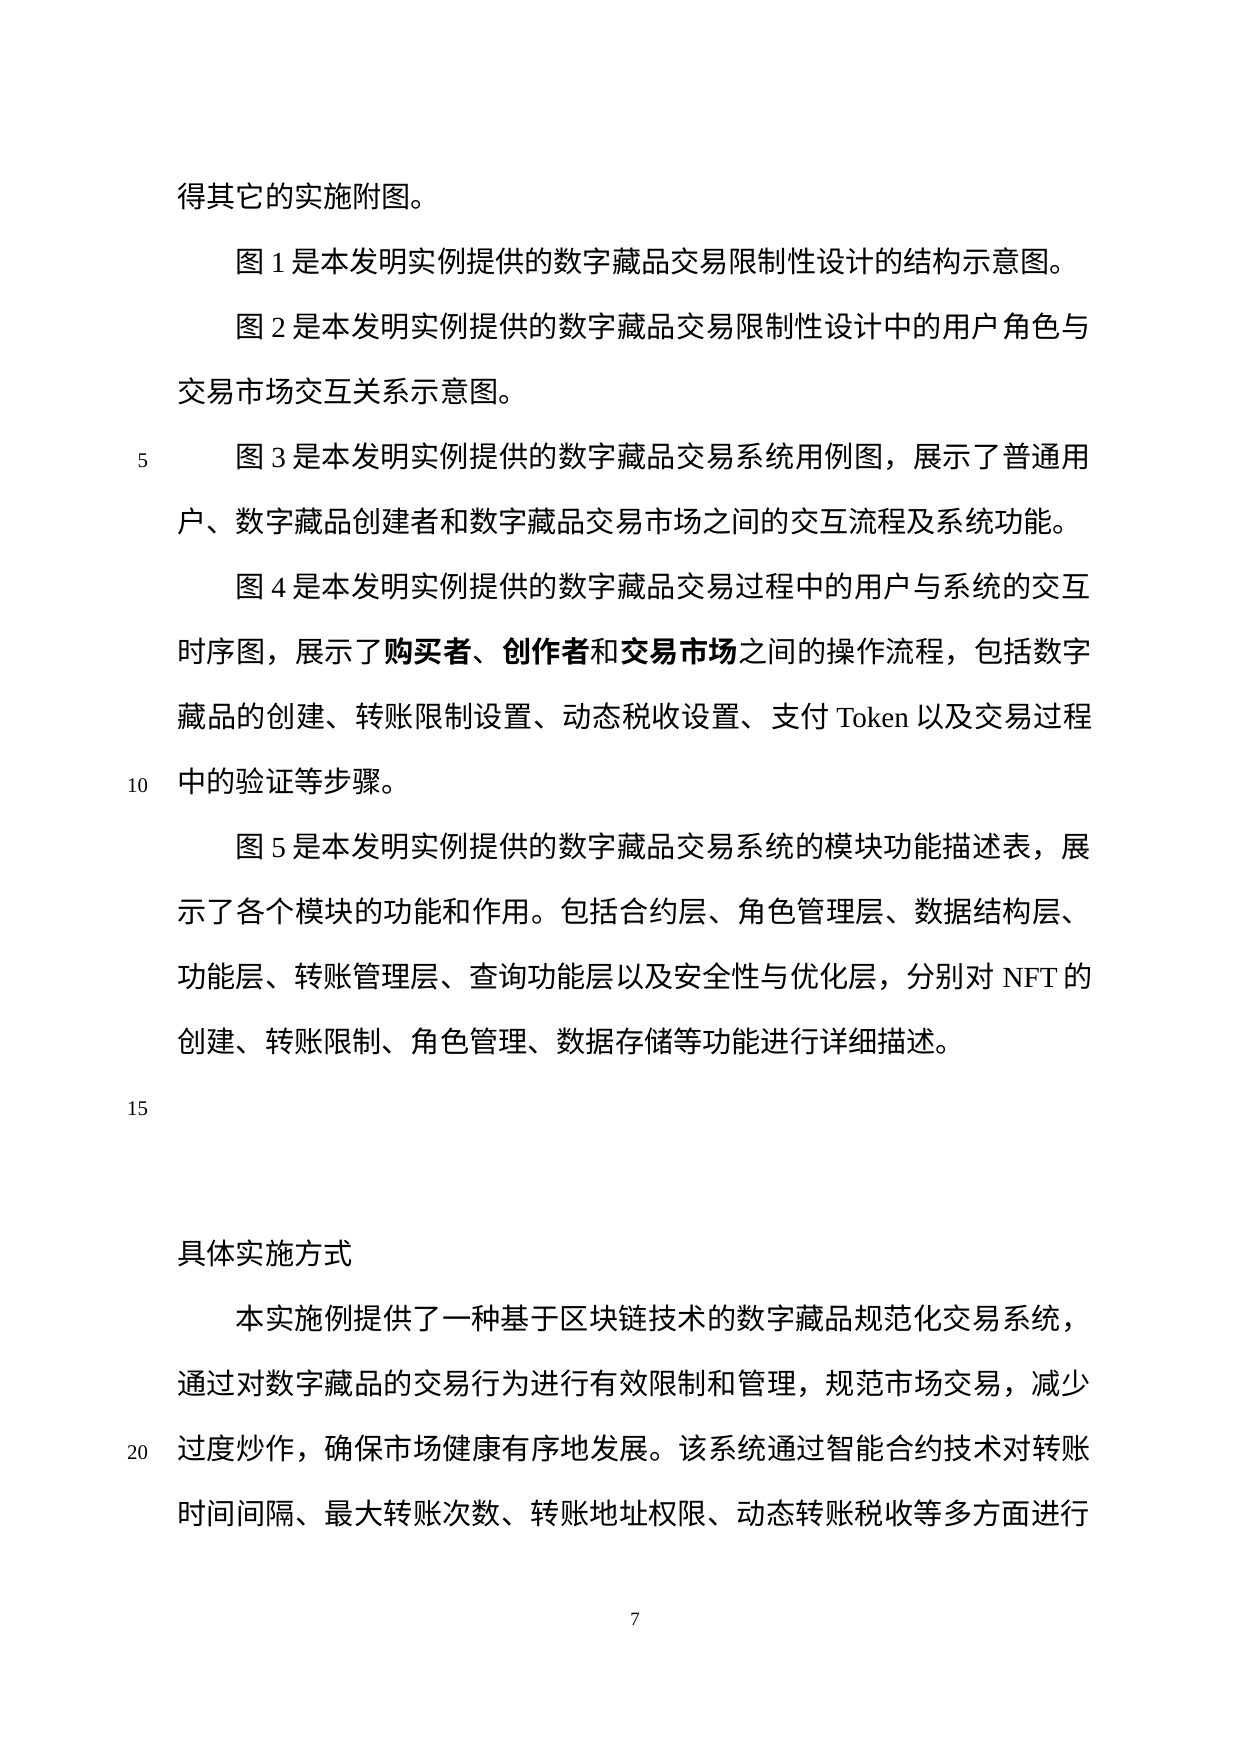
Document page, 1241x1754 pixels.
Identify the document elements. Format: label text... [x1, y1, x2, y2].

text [177, 1284, 1092, 1544]
text 图3是本发明实例提供的数字藏品交易系统用例图，展示了普通用户、数字藏品创建者和数字藏品交易市场之间的交互流程及系统功能。 [177, 423, 1092, 553]
text 图2是本发明实例提供的数字藏品交易限制性设计中的用户角色与交易市场交互关系示意图。 [177, 293, 1092, 423]
text 图5是本发明实例提供的数字藏品交易系统的模块功能描述表，展示了各个模块的功能和作用。包括合约层、角色管理层、数据结构层、功能层、转账管理层、查询功能层以及安全性与优化层，分别对NFT的创建、转账限制、角色管理、数据存储等功能进行详细描述。 [177, 813, 1092, 1073]
text 图4是本发明实例提供的数字藏品交易过程中的用户与系统的交互时序图，展示了购买者、创作者和交易市场之间的操作流程，包括数字藏品的创建、转账限制设置、动态税收设置、支付Token以及交易过程中的验证等步骤。 [177, 553, 1092, 813]
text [177, 163, 1092, 228]
text 具体实施方式 [177, 1219, 1092, 1284]
text 图1是本发明实例提供的数字藏品交易限制性设计的结构示意图。 [177, 228, 1092, 293]
